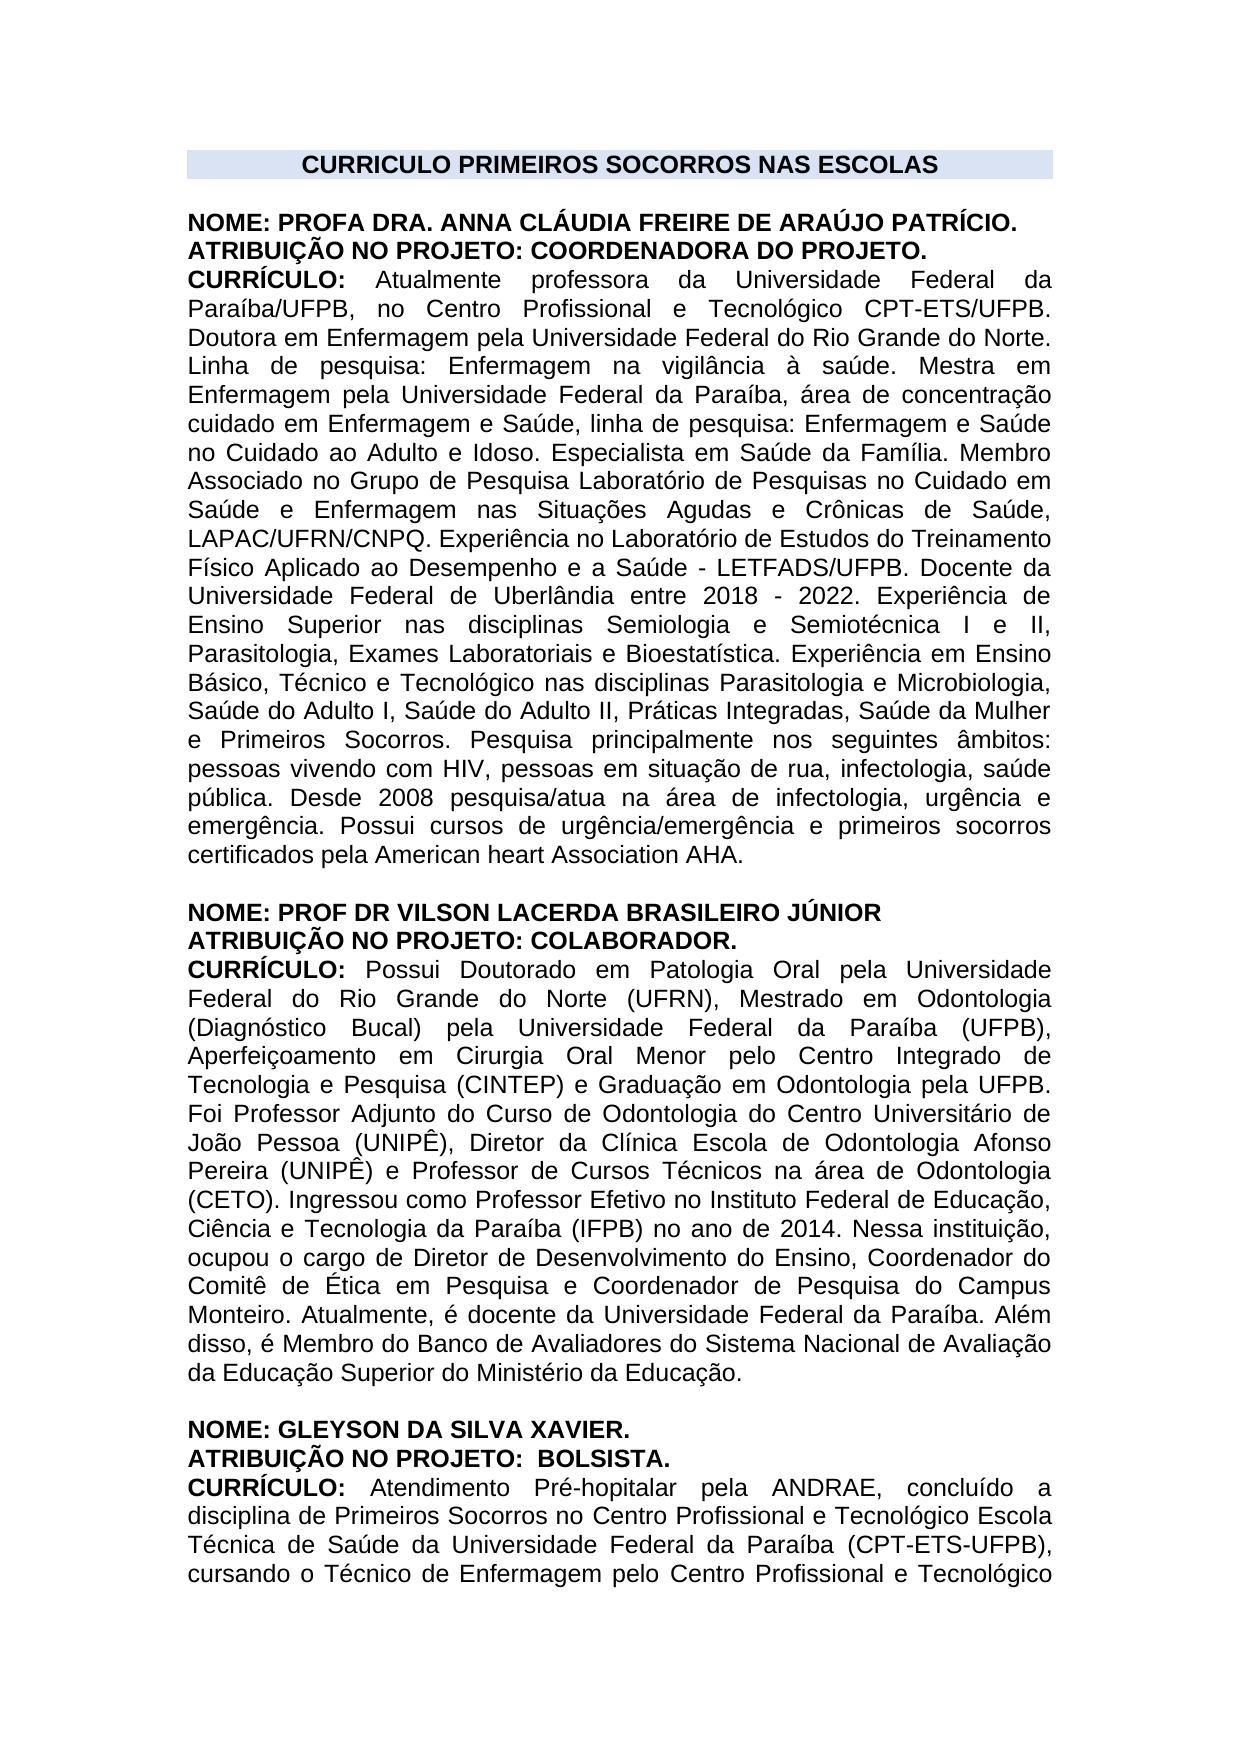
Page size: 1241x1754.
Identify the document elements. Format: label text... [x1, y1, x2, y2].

text CURRICULO PRIMEIROS SOCORROS NAS ESCOLAS [187, 150, 1053, 179]
text NOME: PROFA DRA. ANNA CLÁUDIA FREIRE DE ARAÚJO PATRÍCIO. [187, 207, 1053, 236]
text ATRIBUIÇÃO NO PROJETO: COORDENADORA DO PROJETO. [187, 236, 1053, 265]
text ATRIBUIÇÃO NO PROJETO: BOLSISTA. [187, 1444, 1053, 1472]
text NOME: GLEYSON DA SILVA XAVIER. [187, 1415, 1053, 1444]
text NOME: PROF DR VILSON LACERDA BRASILEIRO JÚNIOR [187, 897, 1053, 926]
text CURRÍCULO: Atualmente professora da Universidade Federal da Paraíba/UFPB, no Centro Profissional e Tecnológico CPT-ETS/UFPB. Doutora em Enfermagem pela Universidade Federal do Rio Grande do Norte. Linha de pesquisa: Enfermagem na vigilância à saúde. Mestra em Enfermagem pela Universidade Federal da Paraíba, área de concentração cuidado em Enfermagem e Saúde, linha de pesquisa: Enfermagem e Saúde no Cuidado ao Adulto e Idoso. Especialista em Saúde da Família. Membro Associado no Grupo de Pesquisa Laboratório de Pesquisas no Cuidado em Saúde e Enfermagem nas Situações Agudas e Crônicas de Saúde, LAPAC/UFRN/CNPQ. Experiência no Laboratório de Estudos do Treinamento Físico Aplicado ao Desempenho e a Saúde - LETFADS/UFPB. Docente da Universidade Federal de Uberlândia entre 2018 - 2022. Experiência de Ensino Superior nas disciplinas Semiologia e Semiotécnica I e II, Parasitologia, Exames Laboratoriais e Bioestatística. Experiência em Ensino Básico, Técnico e Tecnológico nas disciplinas Parasitologia e Microbiologia, Saúde do Adulto I, Saúde do Adulto II, Práticas Integradas, Saúde da Mulher e Primeiros Socorros. Pesquisa principalmente nos seguintes âmbitos: pessoas vivendo com HIV, pessoas em situação de rua, infectologia, saúde pública. Desde 2008 pesquisa/atua na área de infectologia, urgência e emergência. Possui cursos de urgência/emergência e primeiros socorros certificados pela American heart Association AHA. [187, 265, 1053, 869]
text CURRÍCULO: Possui Doutorado em Patologia Oral pela Universidade Federal do Rio Grande do Norte (UFRN), Mestrado em Odontologia (Diagnóstico Bucal) pela Universidade Federal da Paraíba (UFPB), Aperfeiçoamento em Cirurgia Oral Menor pelo Centro Integrado de Tecnologia e Pesquisa (CINTEP) e Graduação em Odontologia pela UFPB. Foi Professor Adjunto do Curso de Odontologia do Centro Universitário de João Pessoa (UNIPÊ), Diretor da Clínica Escola de Odontologia Afonso Pereira (UNIPÊ) e Professor de Cursos Técnicos na área de Odontologia (CETO). Ingressou como Professor Efetivo no Instituto Federal de Educação, Ciência e Tecnologia da Paraíba (IFPB) no ano de 2014. Nessa instituição, ocupou o cargo de Diretor de Desenvolvimento do Ensino, Coordenador do Comitê de Ética em Pesquisa e Coordenador de Pesquisa do Campus Monteiro. Atualmente, é docente da Universidade Federal da Paraíba. Além disso, é Membro do Banco de Avaliadores do Sistema Nacional de Avaliação da Educação Superior do Ministério da Educação. [187, 955, 1053, 1386]
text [187, 1472, 1053, 1587]
text ATRIBUIÇÃO NO PROJETO: COLABORADOR. [187, 926, 1053, 955]
